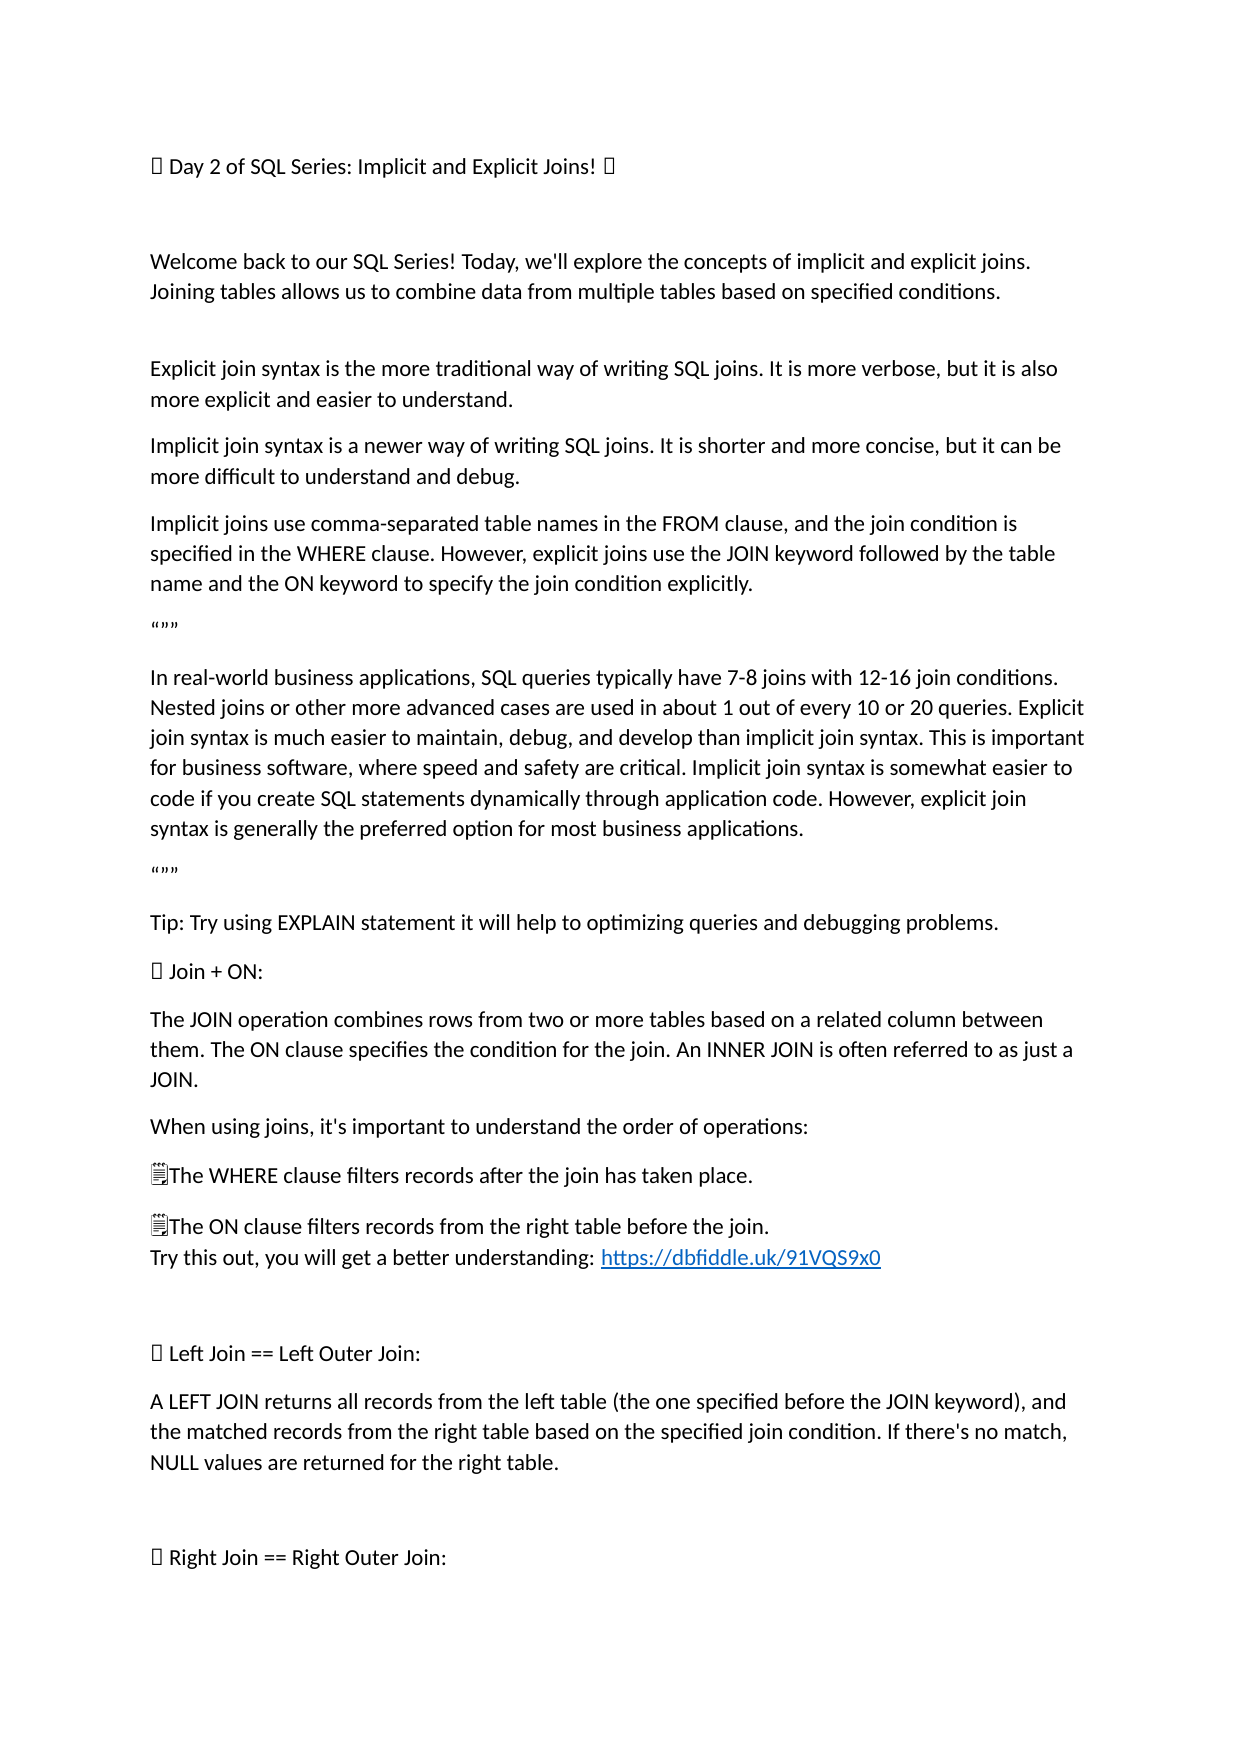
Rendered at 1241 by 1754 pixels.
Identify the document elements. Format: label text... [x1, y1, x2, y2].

text Welcome back to our SQL Series! Today, we'll explore the concepts of implicit and explicit joins. Joining tables allows us to combine data from multiple tables based on specified conditions. [150, 247, 1090, 336]
text The WHERE clause filters records after the join has taken place. [150, 1159, 1090, 1190]
text The ON clause filters records from the right table before the join. Try this out, you will get a better understanding: https://dbfiddle.uk/91VQS9x0 [150, 1209, 1090, 1271]
text In real-world business applications, SQL queries typically have 7-8 joins with 12-16 join conditions. Nested joins or other more advanced cases are used in about 1 out of every 10 or 20 queries. Explicit join syntax is much easier to maintain, debug, and develop than implicit join syntax. This is important for business software, where speed and safety are critical. Implicit join syntax is somewhat easier to code if you create SQL statements dynamically through application code. However, explicit join syntax is generally the preferred option for most business applications. [150, 663, 1090, 842]
text 📢 Day 2 of SQL Series: Implicit and Explicit Joins! 🤝 [150, 150, 1090, 181]
text Explicit join syntax is the more traditional way of writing SQL joins. It is more verbose, but it is also more explicit and easier to understand. [150, 354, 1090, 413]
text Implicit join syntax is a newer way of writing SQL joins. It is shorter and more concise, but it can be more difficult to understand and debug. [150, 432, 1090, 490]
text ✨ Join + ON: [150, 954, 1090, 986]
text “”” [150, 616, 1090, 644]
text ✨ Right Join == Right Outer Join: [150, 1541, 1090, 1573]
text “”” [150, 861, 1090, 889]
text The JOIN operation combines rows from two or more tables based on a related column between them. The ON clause specifies the condition for the join. An INNER JOIN is often referred to as just a JOIN. [150, 1005, 1090, 1093]
text Tip: Try using EXPLAIN statement it will help to optimizing queries and debugging problems. [150, 908, 1090, 936]
text ✨ Left Join == Left Outer Join: [150, 1337, 1090, 1368]
text Implicit joins use comma-separated table names in the FROM clause, and the join condition is specified in the WHERE clause. However, explicit joins use the JOIN keyword followed by the table name and the ON keyword to specify the join condition explicitly. [150, 509, 1090, 597]
text A LEFT JOIN returns all records from the left table (the one specified before the JOIN keyword), and the matched records from the right table based on the specified join condition. If there's no match, NULL values are returned for the right table. [150, 1387, 1090, 1476]
text When using joins, it's important to understand the order of operations: [150, 1112, 1090, 1140]
